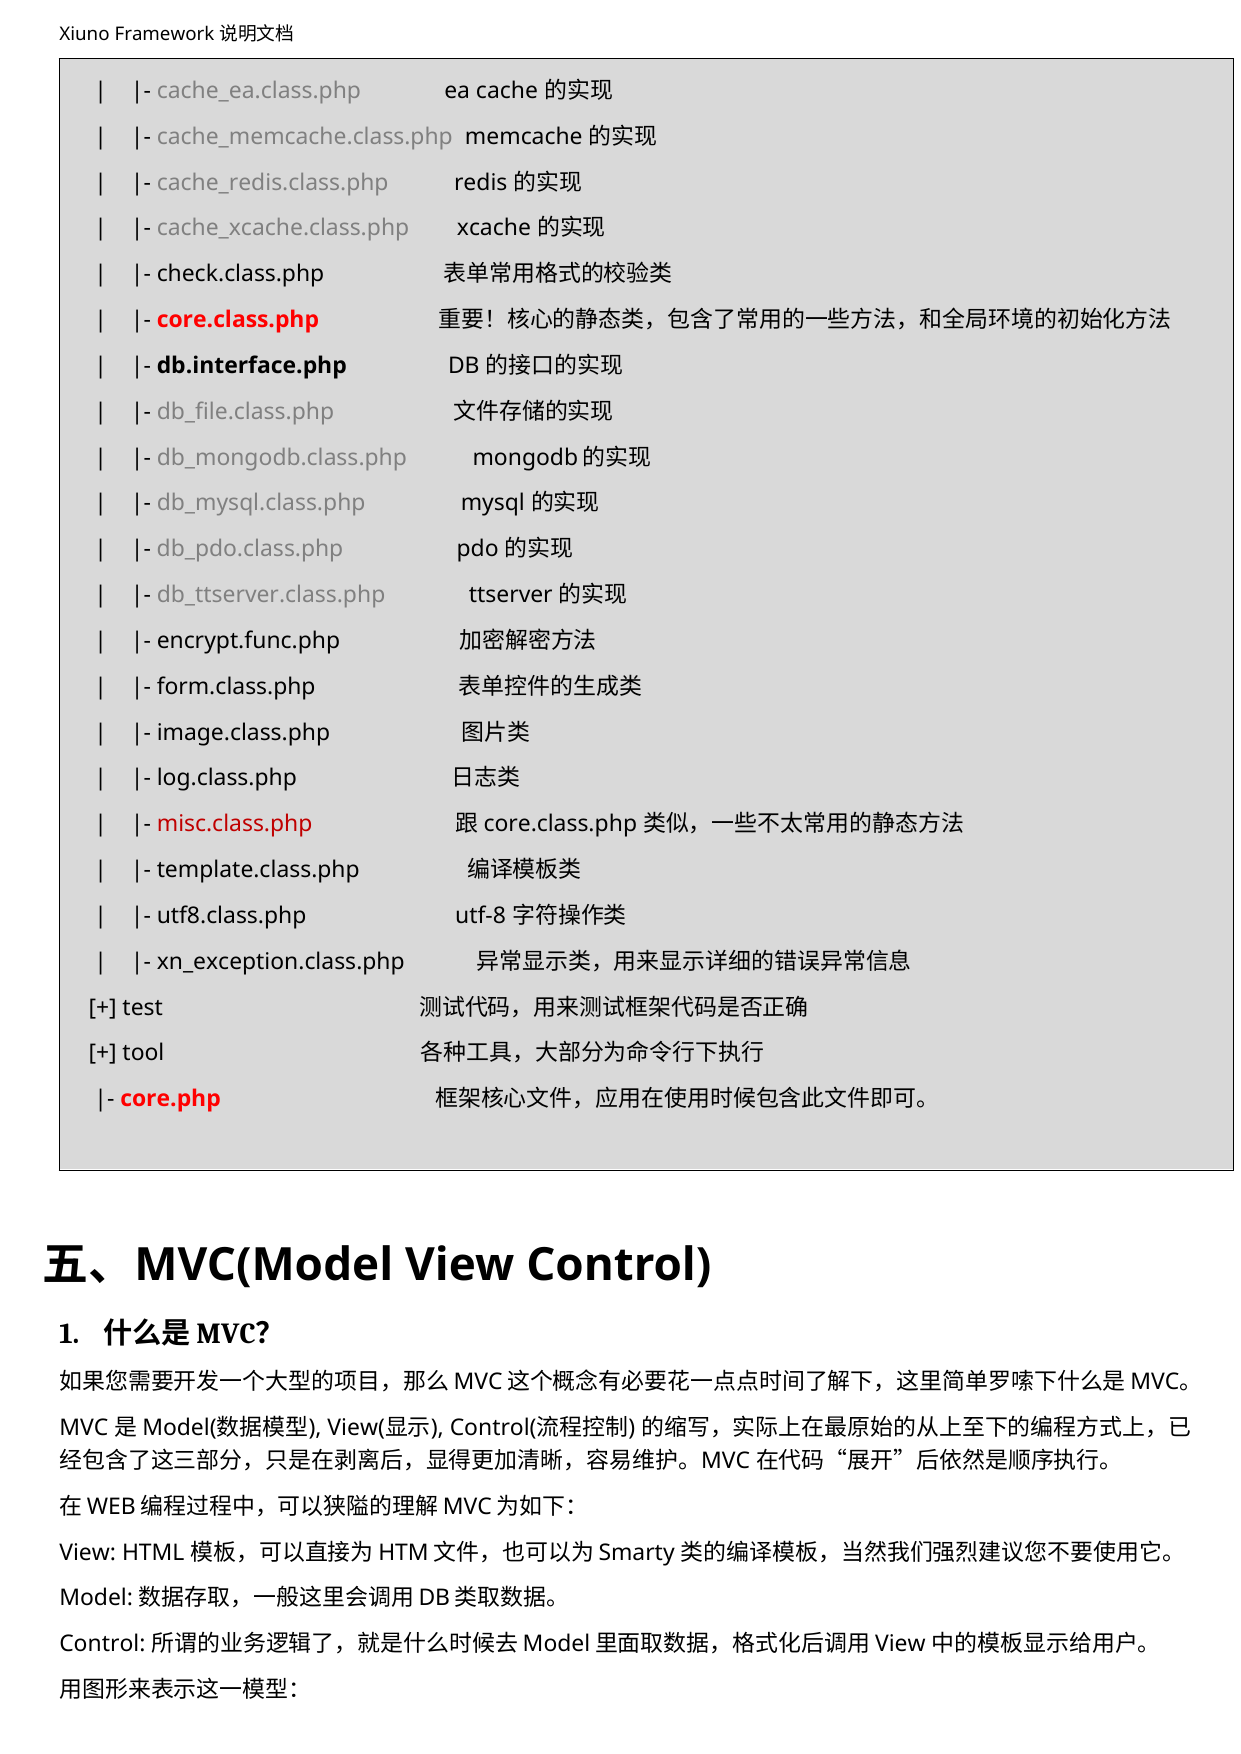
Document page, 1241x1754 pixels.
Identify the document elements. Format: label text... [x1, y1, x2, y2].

text Model: 数据存取，一般这里会调用DB类取数据。 [59, 1579, 1211, 1613]
text View: HTML 模板，可以直接为HTM文件，也可以为Smarty 类的编译模板，当然我们强烈建议您不要使用它。 [59, 1533, 1211, 1567]
subtitle 什么是MVC？ [59, 1318, 1211, 1350]
text Control: 所谓的业务逻辑了，就是什么时候去Model里面取数据，格式化后调用 View 中的模板显示给用户。 [59, 1625, 1211, 1658]
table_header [60, 59, 1233, 1169]
text MVC 是 Model(数据模型), View(显示), Control(流程控制) 的缩写，实际上在最原始的从上至下的编程方式上，已经包含了这三部分，只是在剥离后，显得更加清晰，容易维护。MVC 在代码“展开”后依然是顺序执行。 [59, 1408, 1211, 1475]
text 用图形来表示这一模型： [59, 1671, 1211, 1704]
text 如果您需要开发一个大型的项目，那么MVC这个概念有必要花一点点时间了解下，这里简单罗嗦下什么是MVC。 [59, 1363, 1211, 1396]
subtitle MVC(Model View Control) [134, 1227, 1211, 1293]
text 在WEB编程过程中，可以狭隘的理解MVC为如下： [59, 1488, 1211, 1521]
